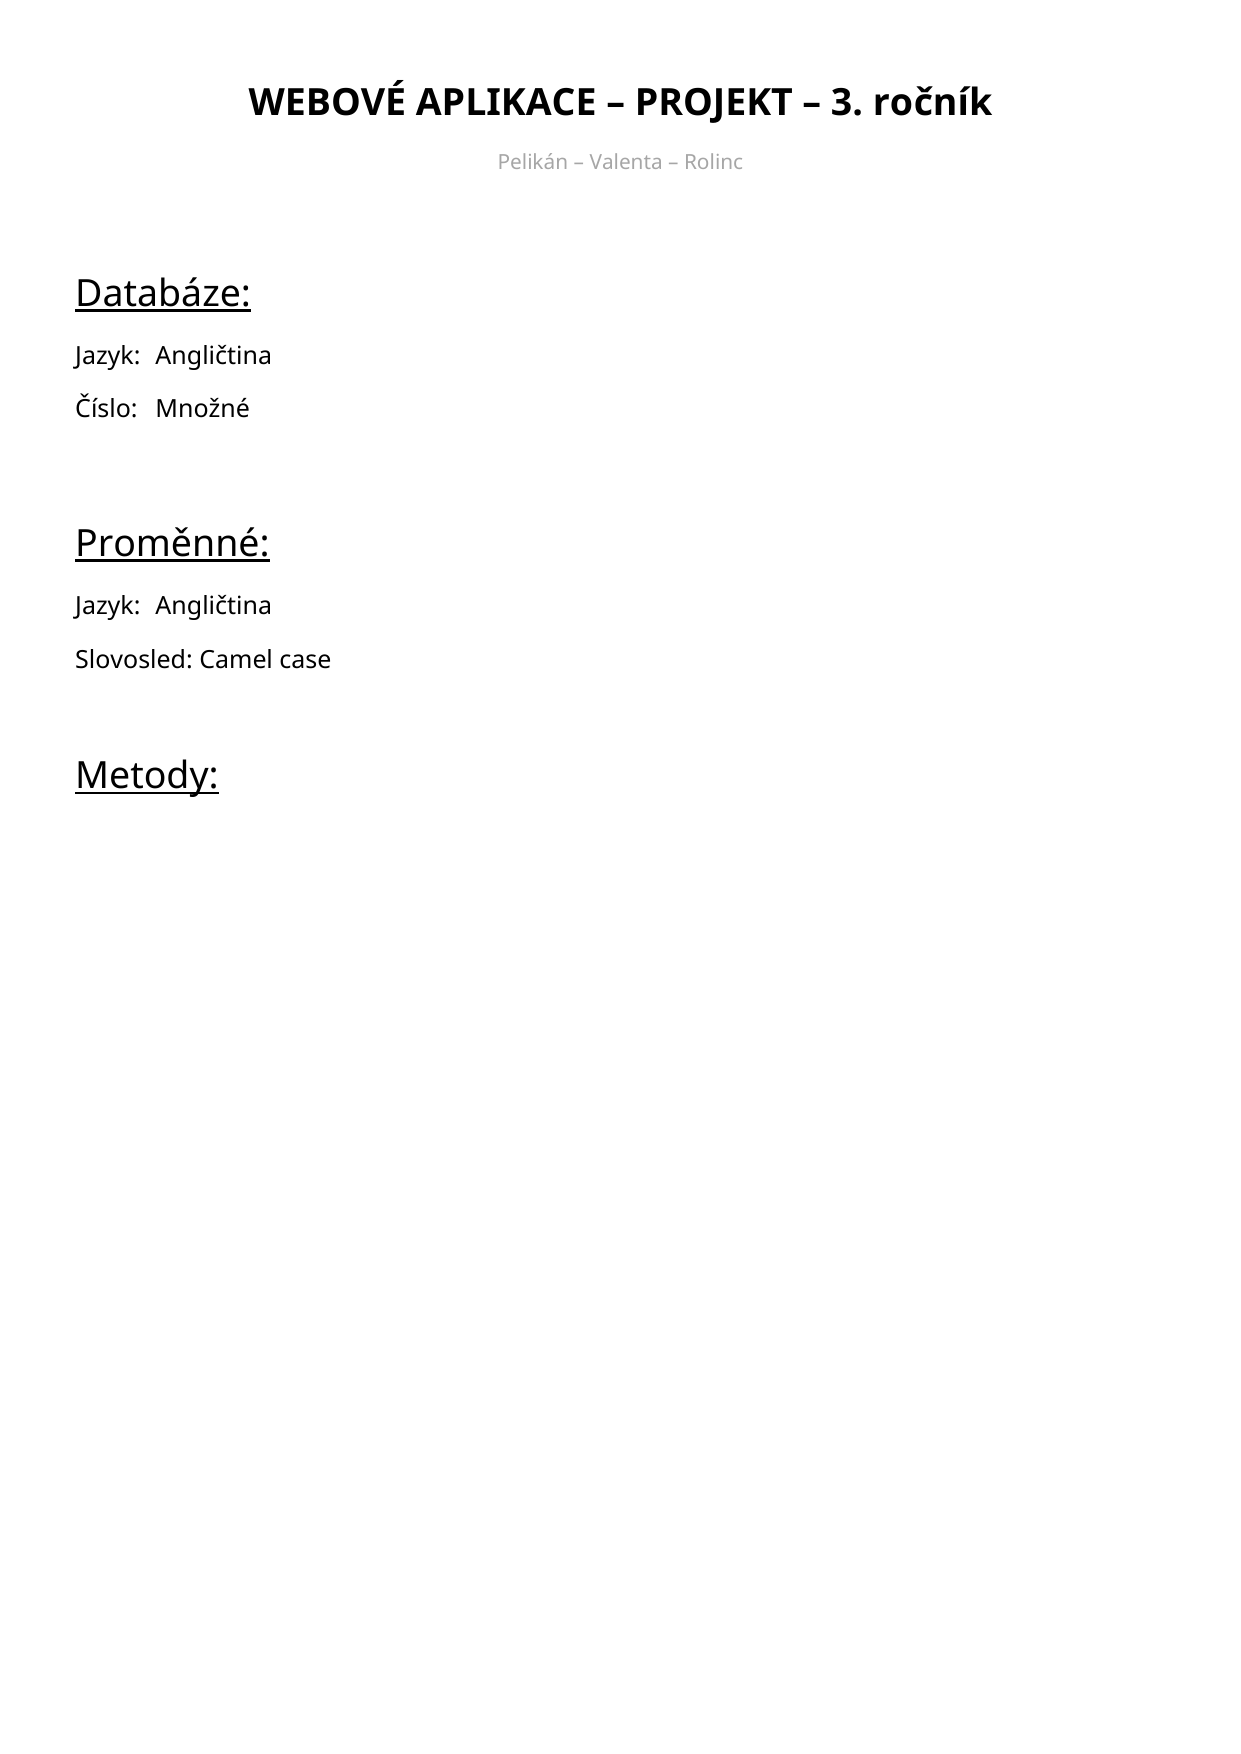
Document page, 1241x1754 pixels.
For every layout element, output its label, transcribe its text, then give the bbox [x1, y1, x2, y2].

text WEBOVÉ APLIKACE – PROJEKT – 3. ročník [75, 75, 1165, 126]
text Pelikán – Valenta – Rolinc [75, 147, 1165, 175]
text Metody: [75, 748, 1165, 799]
text Databáze: [75, 266, 1165, 317]
text Proměnné: [75, 516, 1165, 567]
text Jazyk: Angličtina [75, 588, 1165, 622]
text Jazyk: Angličtina [75, 338, 1165, 372]
text Číslo: Množné [75, 391, 1165, 425]
text Slovosled: Camel case [75, 641, 1165, 676]
